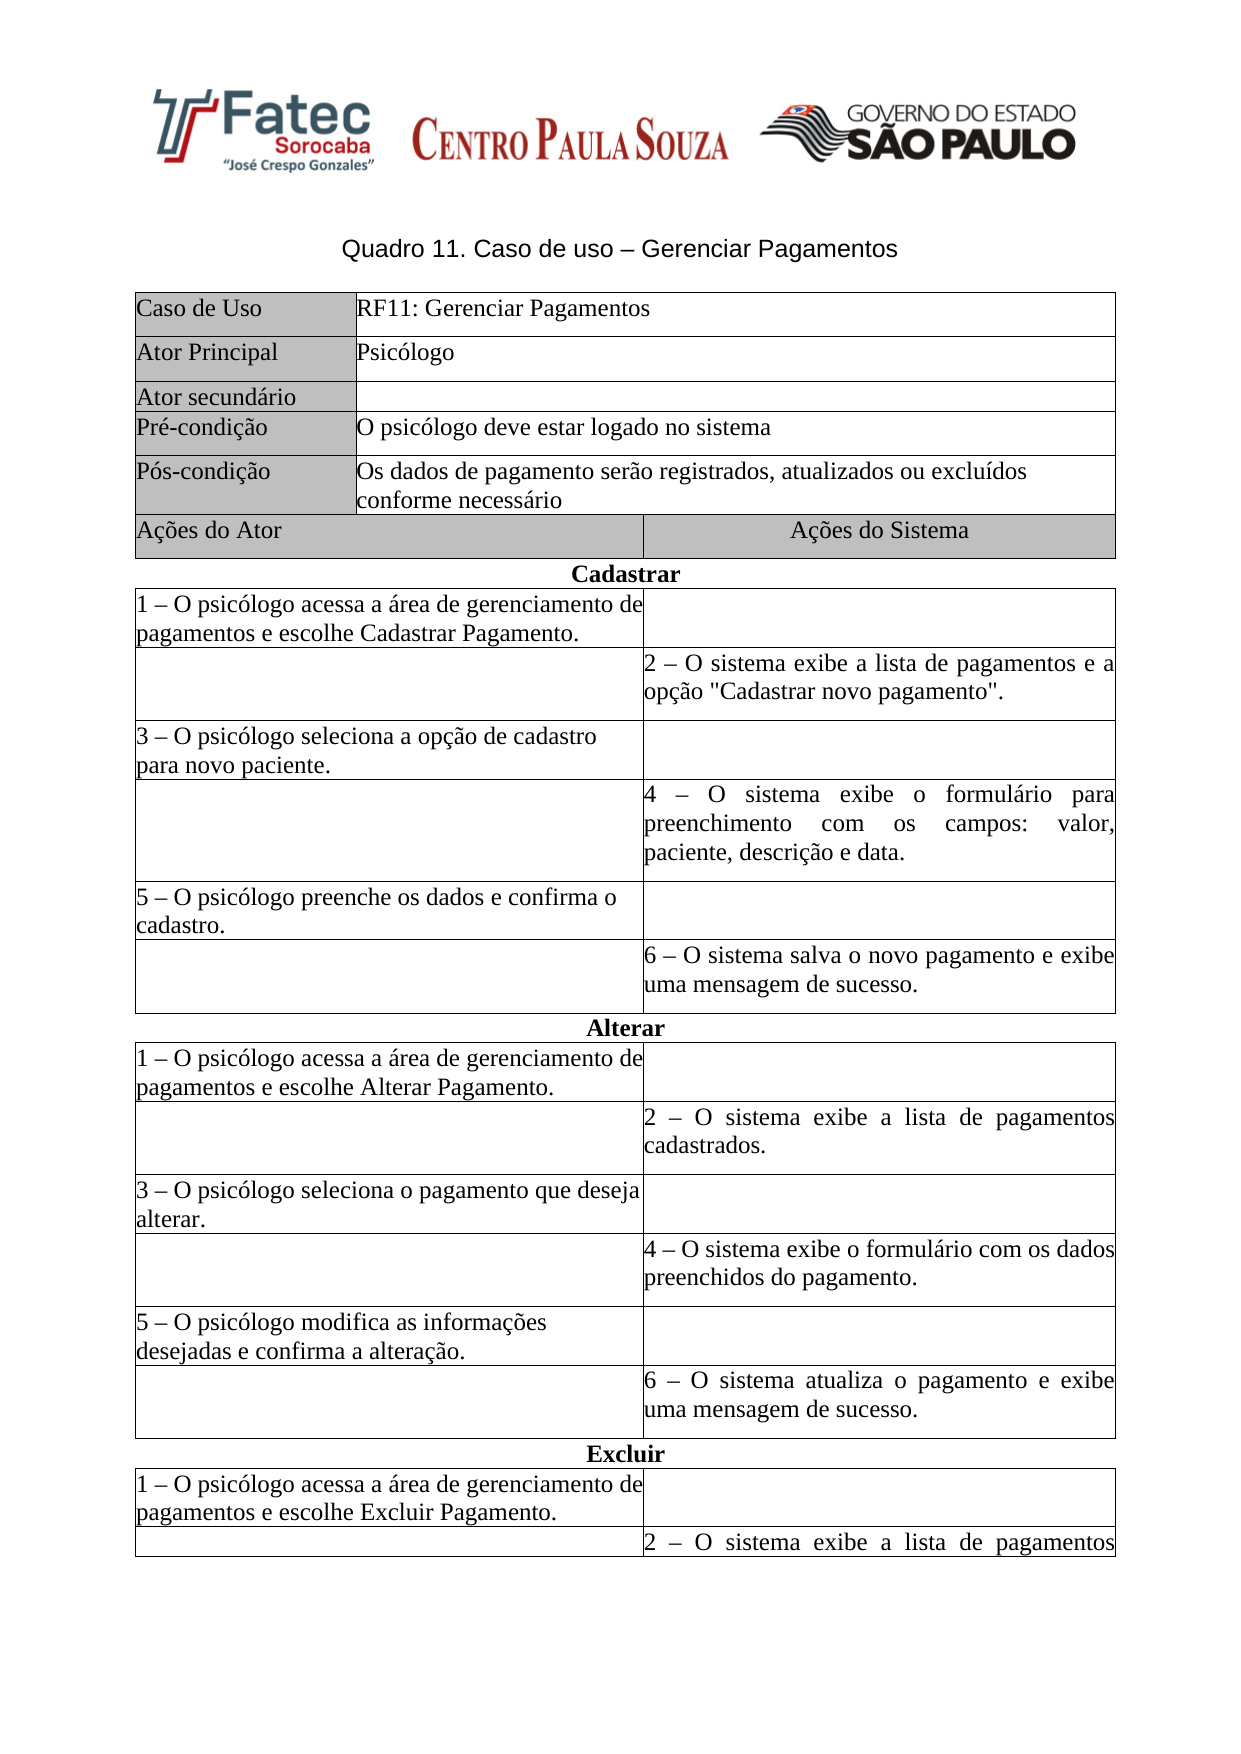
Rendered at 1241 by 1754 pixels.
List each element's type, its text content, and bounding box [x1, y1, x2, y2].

table_cell [644, 1043, 1115, 1101]
table_cell Pré-condição [136, 412, 356, 455]
table_cell 1 – O psicólogo acessa a área de gerenciamento de pagamentos e escolhe Cadastrar Pagamento. [136, 589, 643, 647]
table_cell Psicólogo [357, 337, 1115, 381]
table_cell [644, 1469, 1115, 1526]
table_cell [644, 1175, 1115, 1233]
table_cell [136, 1527, 643, 1556]
table_header RF11: Gerenciar Pagamentos [357, 293, 1115, 336]
table_cell Ator Principal [136, 337, 356, 381]
table_cell Ator secundário [136, 382, 356, 411]
table_cell Excluir [136, 1439, 1115, 1468]
table_cell [136, 1102, 643, 1174]
table_cell 4 – O sistema exibe o formulário para preenchimento com os campos: valor, paciente, descrição e data. [644, 780, 1115, 881]
table_cell [136, 1366, 643, 1438]
table_cell [357, 382, 1115, 411]
text Quadro 11. Caso de uso – Gerenciar Pagamentos [135, 234, 1105, 292]
table_cell Alterar [136, 1014, 1115, 1042]
table_header Caso de Uso [136, 293, 356, 336]
table_cell 1 – O psicólogo acessa a área de gerenciamento de pagamentos e escolhe Excluir Pagamento. [136, 1469, 643, 1526]
table_cell [644, 721, 1115, 778]
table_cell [644, 1527, 1115, 1556]
table_cell 2 – O sistema exibe a lista de pagamentos e a opção "Cadastrar novo pagamento". [644, 648, 1115, 720]
table_cell Os dados de pagamento serão registrados, atualizados ou excluídos conforme necessário [357, 456, 1115, 514]
table_cell 3 – O psicólogo seleciona a opção de cadastro para novo paciente. [136, 721, 643, 778]
table_cell [136, 1234, 643, 1306]
table_cell [644, 882, 1115, 939]
table_cell 4 – O sistema exibe o formulário com os dados preenchidos do pagamento. [644, 1234, 1115, 1306]
table_cell [644, 589, 1115, 647]
table_cell Ações do Ator [136, 515, 643, 558]
table_cell [136, 940, 643, 1012]
table_cell 5 – O psicólogo modifica as informações desejadas e confirma a alteração. [136, 1307, 643, 1364]
table_cell 3 – O psicólogo seleciona o pagamento que deseja alterar. [136, 1175, 643, 1233]
table_cell Cadastrar [136, 559, 1115, 588]
table_cell 5 – O psicólogo preenche os dados e confirma o cadastro. [136, 882, 643, 939]
table_cell [644, 1307, 1115, 1364]
table_cell [136, 648, 643, 720]
table_cell 6 – O sistema atualiza o pagamento e exibe uma mensagem de sucesso. [644, 1366, 1115, 1438]
table_cell 2 – O sistema exibe a lista de pagamentos cadastrados. [644, 1102, 1115, 1174]
picture [135, 73, 1079, 191]
table_cell Pós-condição [136, 456, 356, 514]
table_cell 6 – O sistema salva o novo pagamento e exibe uma mensagem de sucesso. [644, 940, 1115, 1012]
table_cell O psicólogo deve estar logado no sistema [357, 412, 1115, 455]
table_cell 1 – O psicólogo acessa a área de gerenciamento de pagamentos e escolhe Alterar Pagamento. [136, 1043, 643, 1101]
table_cell [136, 780, 643, 881]
table_cell Ações do Sistema [644, 515, 1115, 558]
